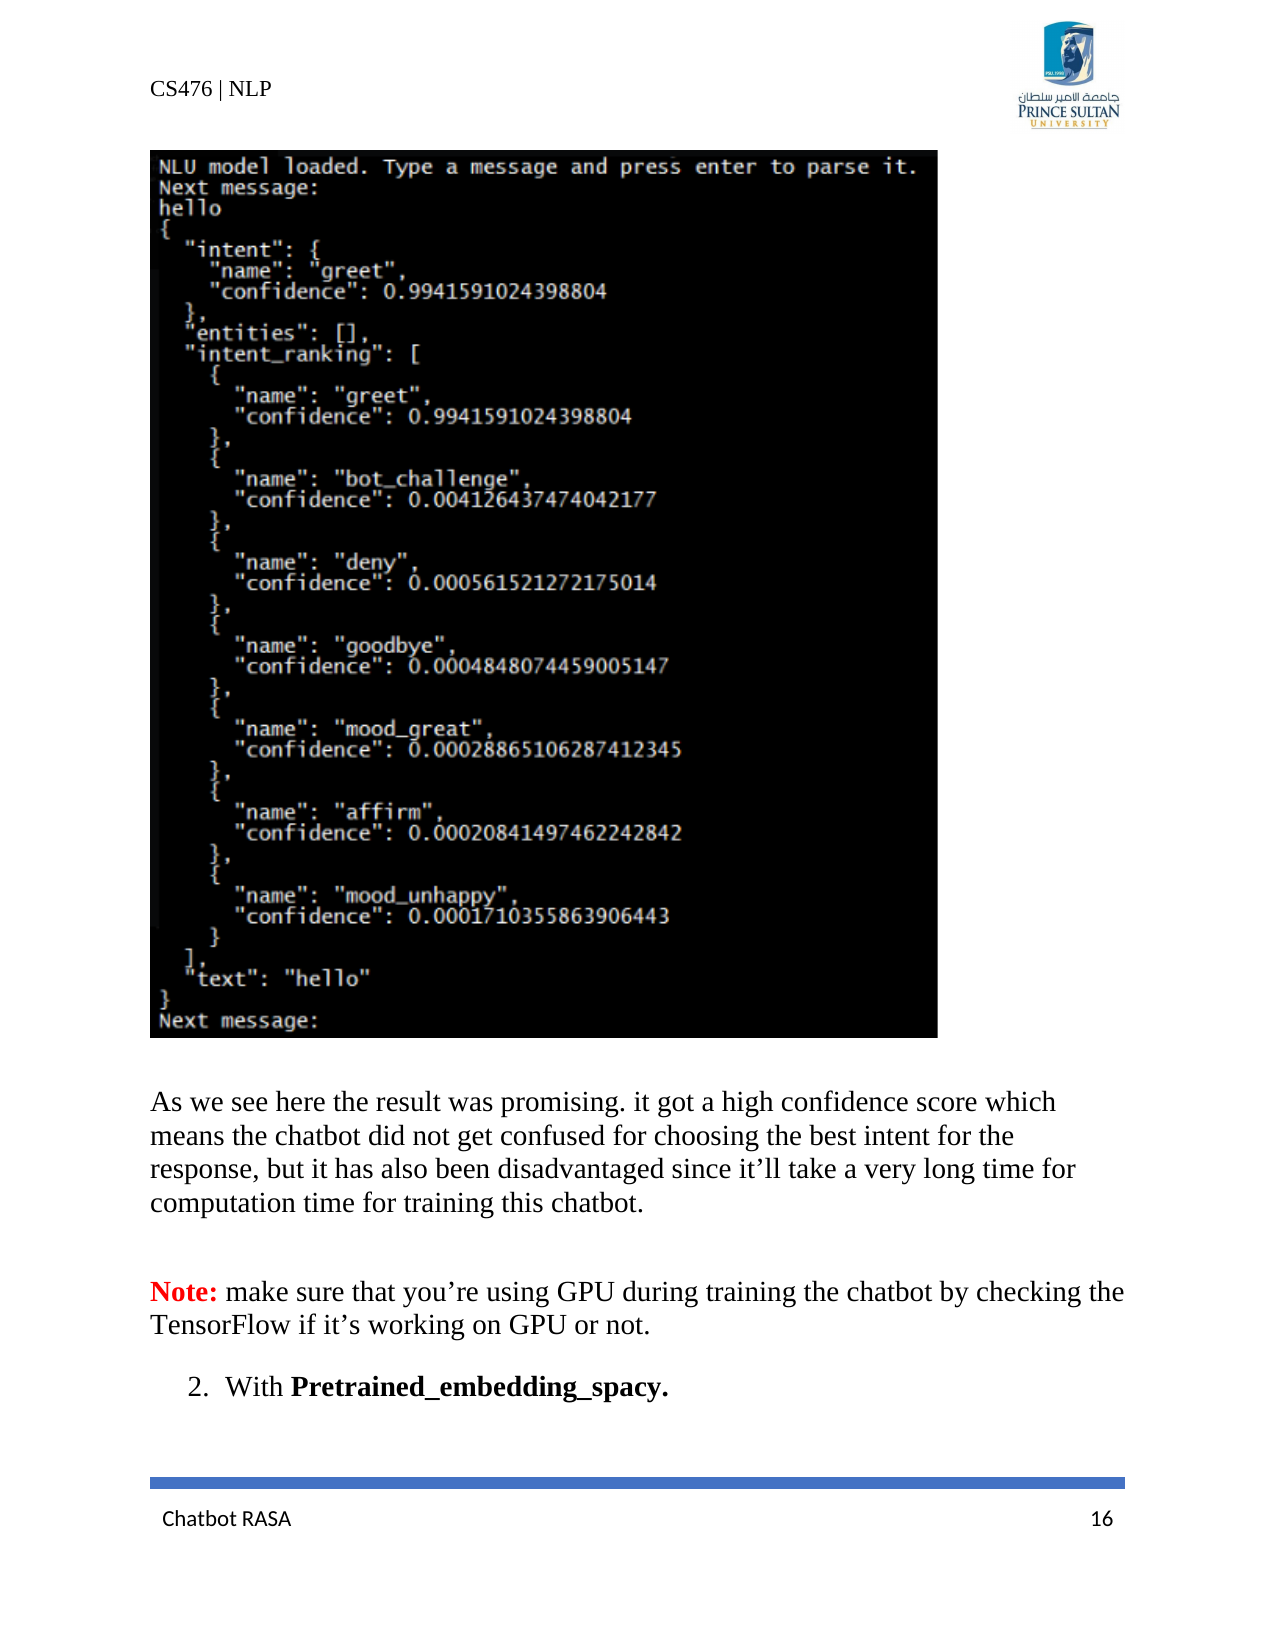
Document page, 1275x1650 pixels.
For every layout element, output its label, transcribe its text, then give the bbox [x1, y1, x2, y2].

list With Pretrained_embedding_spacy. [187, 1369, 1125, 1403]
picture [150, 150, 938, 1038]
text As we see here the result was promising. it got a high confidence score which means the chatbot did not get confused for choosing the best intent for the response, but it has also been disadvantaged since it’ll take a very long time for computation time for training this chatbot. [150, 1084, 1125, 1218]
picture [1010, 20, 1125, 134]
text Note: make sure that you’re using GPU during training the chatbot by checking the TensorFlow if it’s working on GPU or not. [150, 1274, 1125, 1341]
